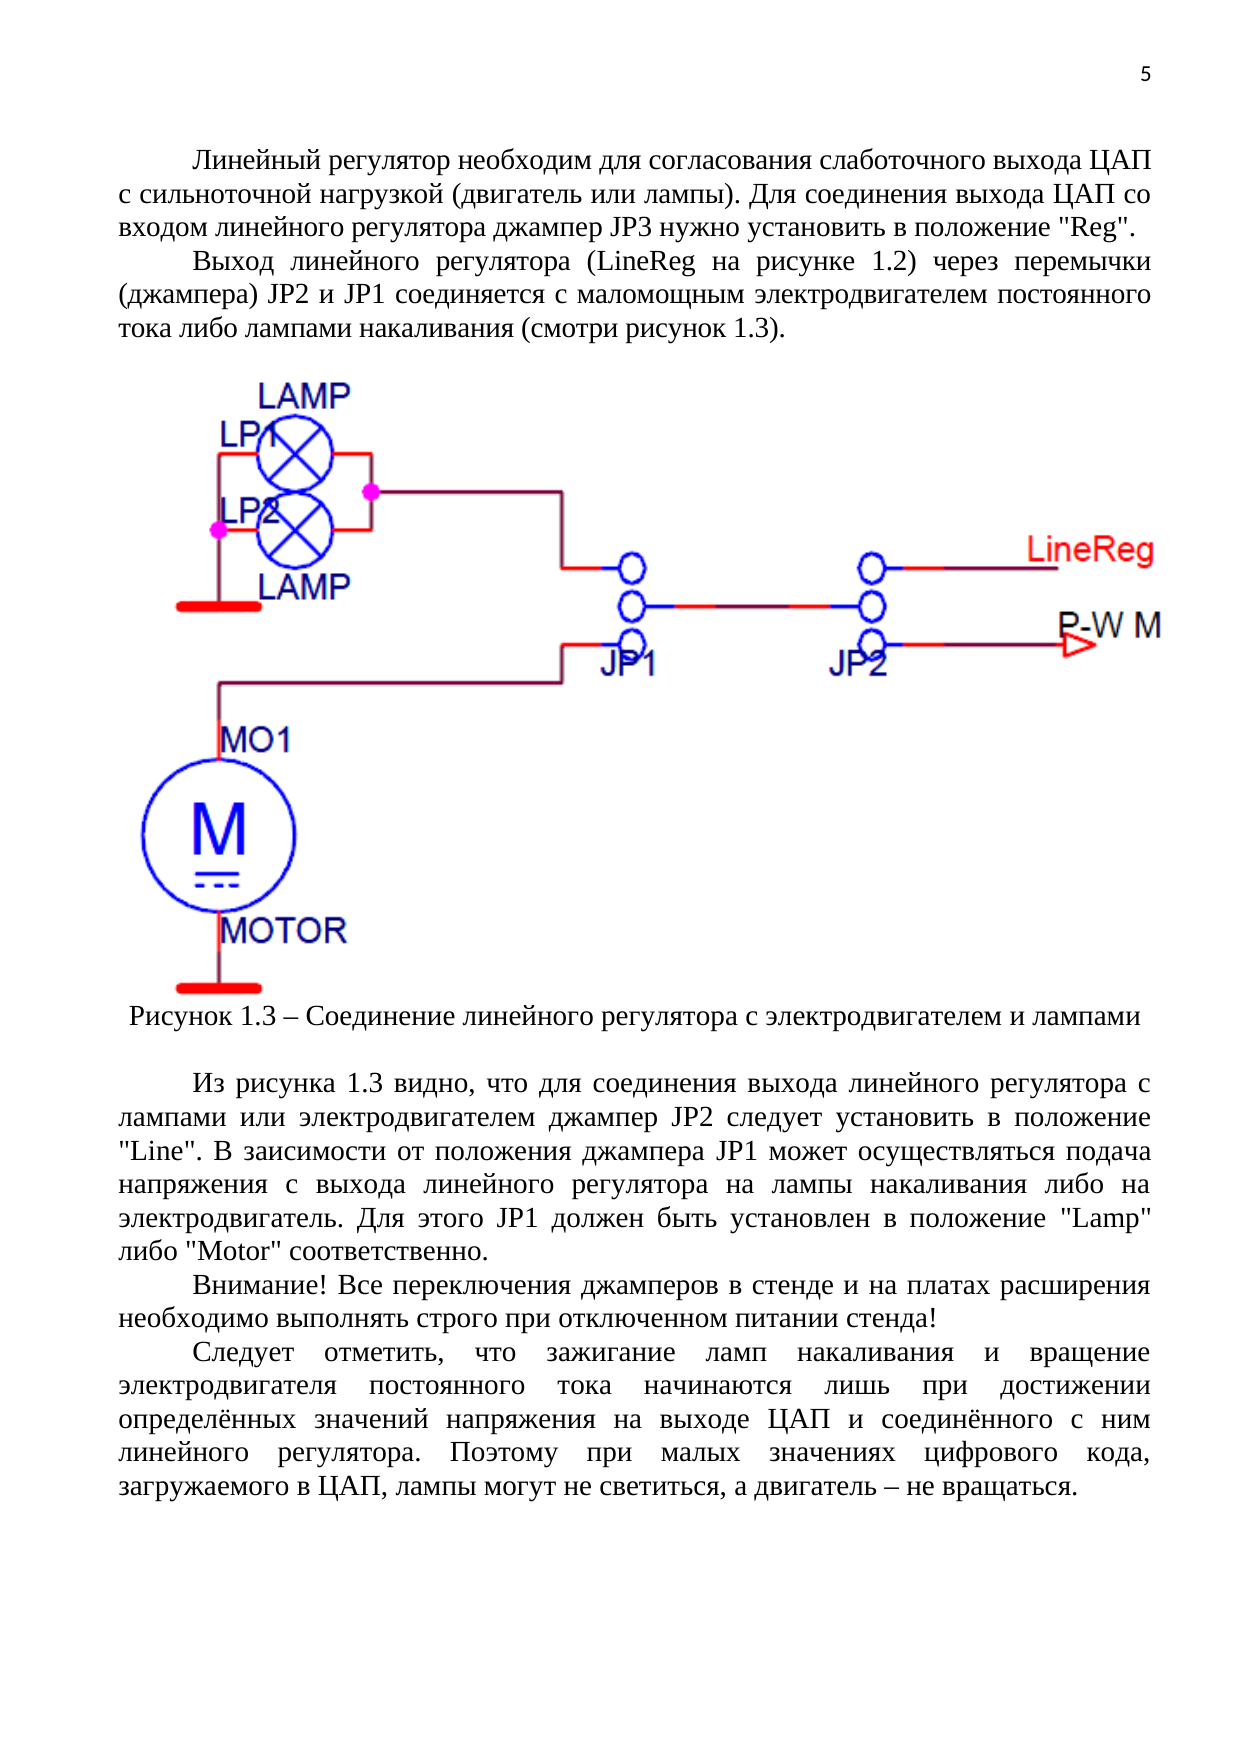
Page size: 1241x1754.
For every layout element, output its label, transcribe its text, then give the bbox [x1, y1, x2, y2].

text Из рисунка 1.3 видно, что для соединения выхода линейного регулятора с лампами или электродвигателем джампер JP2 следует установить в положение "Line". В заисимости от положения джампера JP1 может осуществляться подача напряжения с выхода линейного регулятора на лампы накаливания либо на электродвигатель. Для этого JP1 должен быть установлен в положение "Lamp" либо "Motor" соответственно. [118, 1066, 1152, 1267]
text Линейный регулятор необходим для согласования слаботочного выхода ЦАП с сильноточной нагрузкой (двигатель или лампы). Для соединения выхода ЦАП со входом линейного регулятора джампер JP3 нужно установить в положение "Reg". [118, 142, 1152, 243]
text Следует отметить, что зажигание ламп накаливания и вращение электродвигателя постоянного тока начинаются лишь при достижении определённых значений напряжения на выходе ЦАП и соединённого с ним линейного регулятора. Поэтому при малых значениях цифрового кода, загружаемого в ЦАП, лампы могут не светиться, а двигатель – не вращаться. [118, 1334, 1152, 1502]
picture [118, 376, 1169, 999]
text Рисунок 1.3 – Соединение линейного регулятора с электродвигателем и лампами [118, 999, 1152, 1032]
text Внимание! Все переключения джамперов в стенде и на платах расширения необходимо выполнять строго при отключенном питании стенда! [118, 1267, 1152, 1334]
text Выход линейного регулятора (LineReg на рисунке 1.2) через перемычки (джампера) JP2 и JP1 соединяется с маломощным электродвигателем постоянного тока либо лампами накаливания (смотри рисунок 1.3). [118, 243, 1152, 343]
